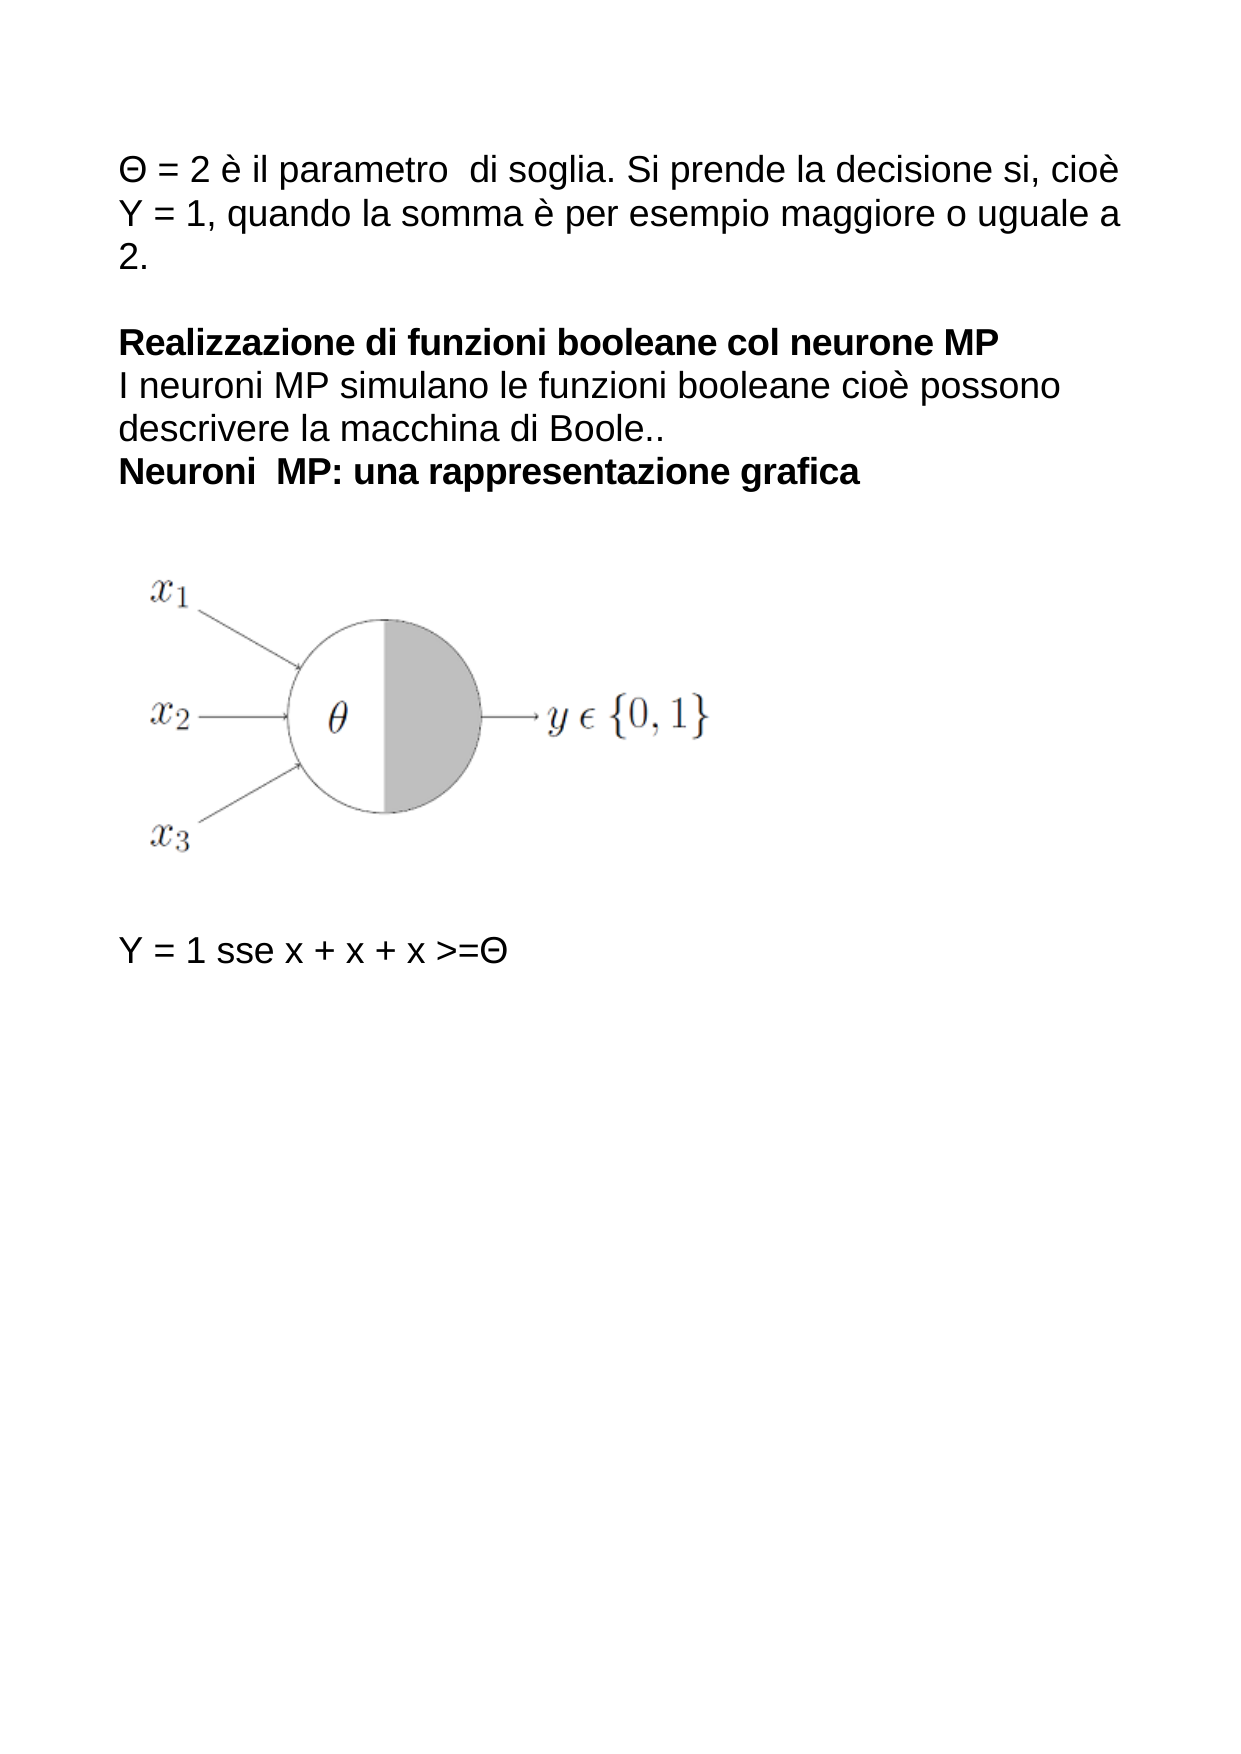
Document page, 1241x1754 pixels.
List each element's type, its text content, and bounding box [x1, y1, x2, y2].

text Y = 1 sse x + x + x >=Θ [118, 928, 1122, 971]
text Realizzazione di funzioni booleane col neurone MP [118, 320, 1122, 363]
text Θ = 2 è il parametro di soglia. Si prende la decisione si, cioè Y = 1, quando la somma è per esempio maggiore o uguale a 2. [118, 148, 1122, 277]
text I neuroni MP simulano le funzioni booleane cioè possono descrivere la macchina di Boole.. [118, 363, 1122, 449]
text Neuroni MP: una rappresentazione grafica [118, 449, 1122, 493]
picture [118, 535, 733, 928]
